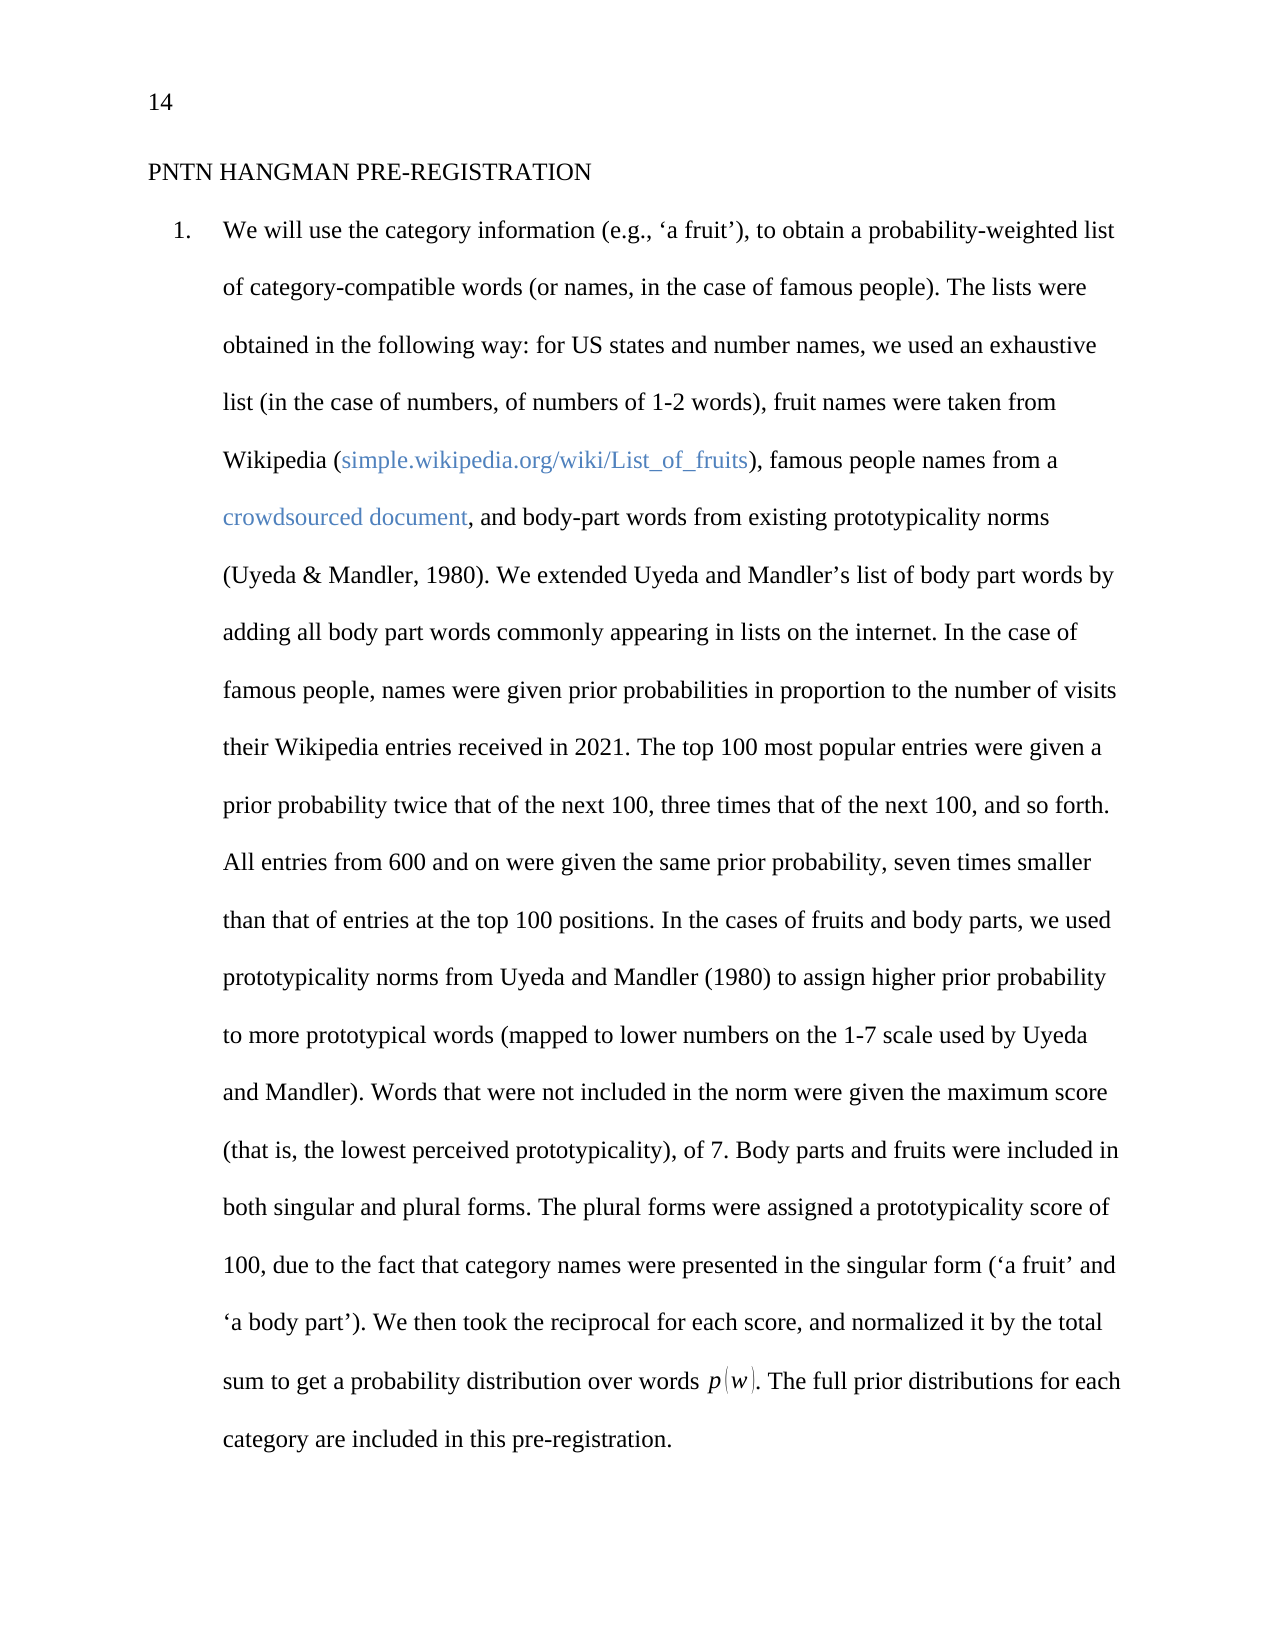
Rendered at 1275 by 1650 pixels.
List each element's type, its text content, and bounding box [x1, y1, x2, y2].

list We will use the category information (e.g., ‘a fruit’), to obtain a probability-weighted list of category-compatible words (or names, in the case of famous people). The lists were obtained in the following way: for US states and number names, we used an exhaustive list (in the case of numbers, of numbers of 1-2 words), fruit names were taken from Wikipedia (simple.wikipedia.org/wiki/List_of_fruits), famous people names from a crowdsourced document, and body-part words from existing prototypicality norms (Uyeda & Mandler, 1980). We extended Uyeda and Mandler’s list of body part words by adding all body part words commonly appearing in lists on the internet. In the case of famous people, names were given prior probabilities in proportion to the number of visits their Wikipedia entries received in 2021. The top 100 most popular entries were given a prior probability twice that of the next 100, three times that of the next 100, and so forth. All entries from 600 and on were given the same prior probability, seven times smaller than that of entries at the top 100 positions. In the cases of fruits and body parts, we used prototypicality norms from Uyeda and Mandler (1980) to assign higher prior probability to more prototypical words (mapped to lower numbers on the 1-7 scale used by Uyeda and Mandler). Words that were not included in the norm were given the maximum score (that is, the lowest perceived prototypicality), of 7. Body parts and fruits were included in both singular and plural forms. The plural forms were assigned a prototypicality score of 100, due to the fact that category names were presented in the singular form (‘a fruit’ and ‘a body part’). We then took the reciprocal for each score, and normalized it by the total sum to get a probability distribution over words . The full prior distributions for each category are included in this pre-registration. [173, 215, 1127, 1453]
